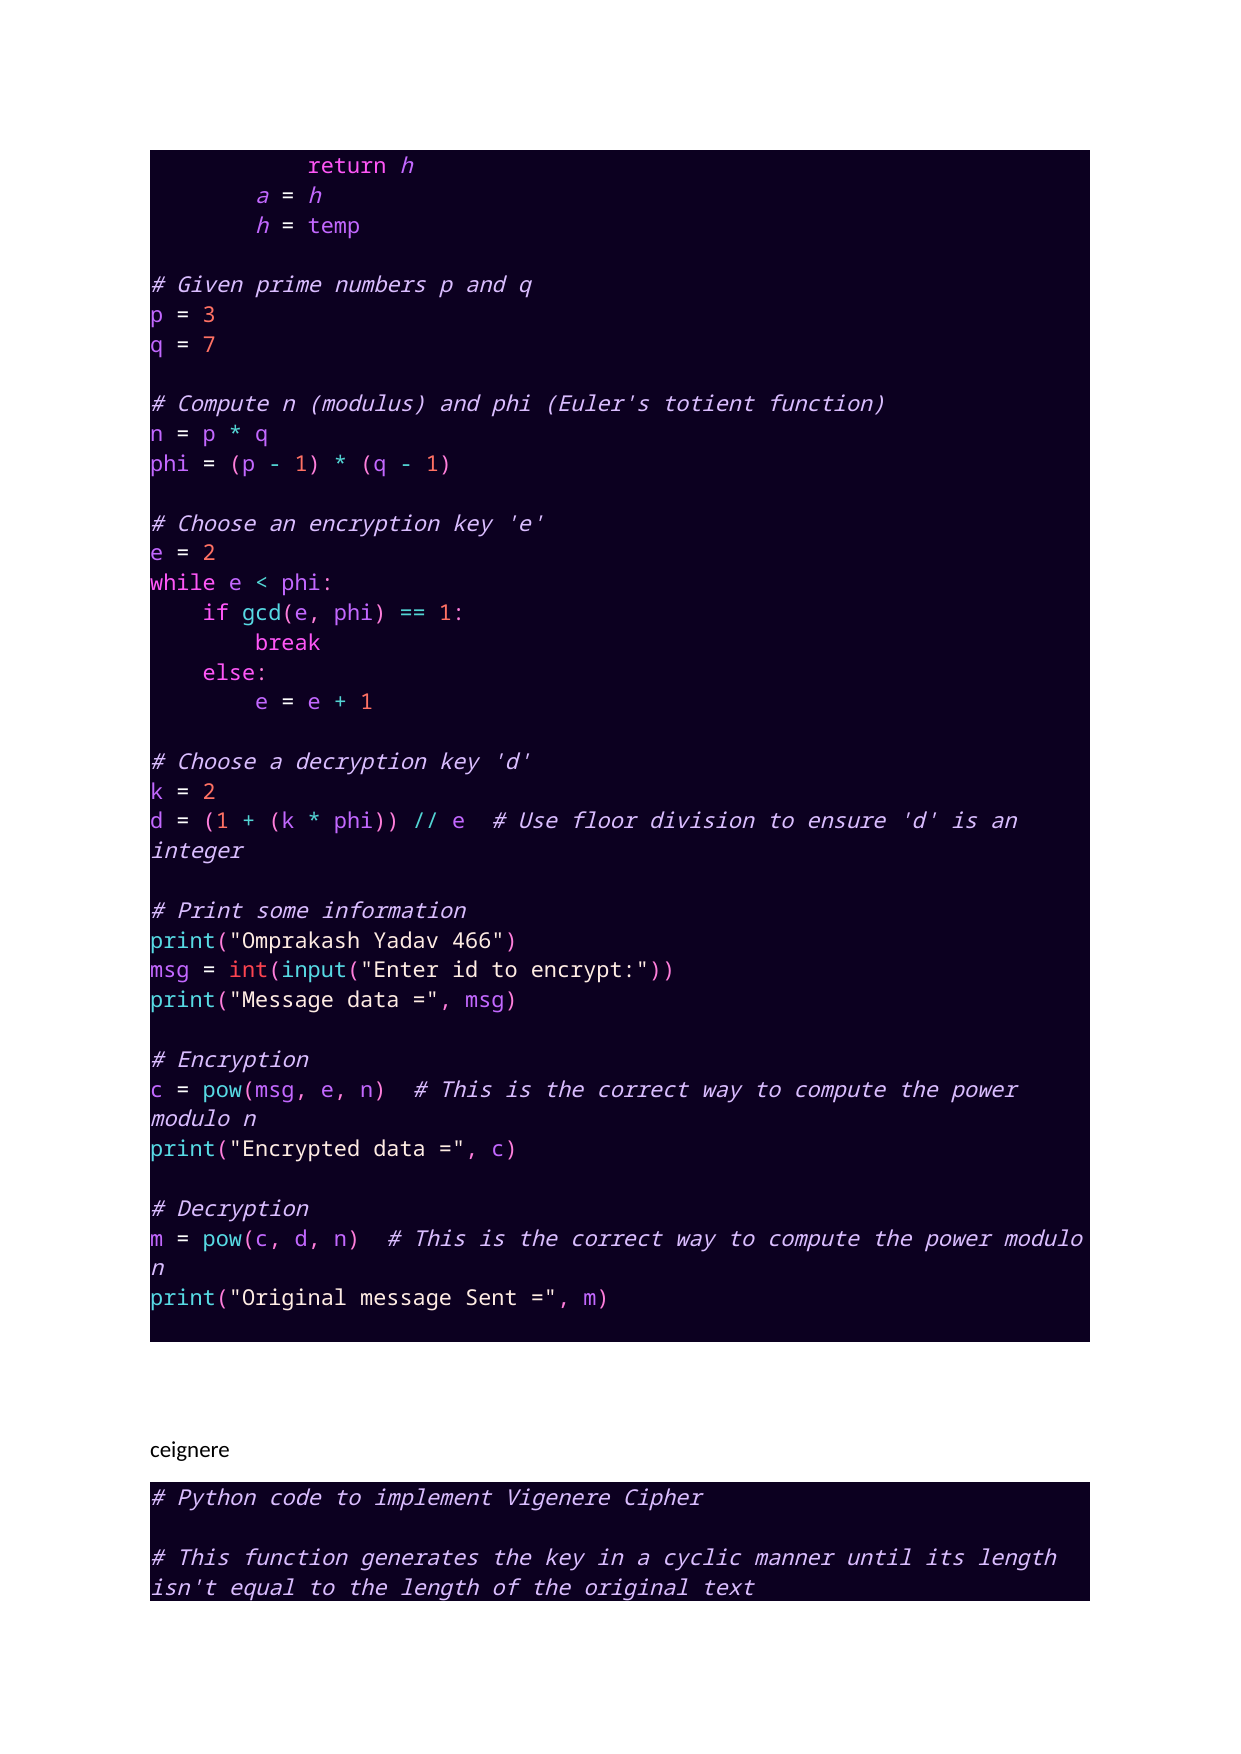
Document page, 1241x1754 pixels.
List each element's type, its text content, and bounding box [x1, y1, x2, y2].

text # Choose an encryption key 'e' [150, 507, 1090, 537]
text phi = (p - 1) * (q - 1) [150, 448, 1090, 478]
text h = temp [150, 209, 1090, 239]
text p = 3 [150, 299, 1090, 329]
text print("Omprakash Yadav 466") [150, 924, 1090, 954]
text print("Original message Sent =", m) [150, 1282, 1090, 1312]
text break [150, 627, 1090, 656]
text if gcd(e, phi) == 1: [150, 597, 1090, 627]
text d = (1 + (k * phi)) // e # Use floor division to ensure 'd' is an integer [150, 805, 1090, 865]
text else: [150, 656, 1090, 686]
text # Compute n (modulus) and phi (Euler's totient function) [150, 388, 1090, 418]
text c = pow(msg, e, n) # This is the correct way to compute the power modulo n [150, 1073, 1090, 1133]
text # Decryption [150, 1193, 1090, 1222]
text # Given prime numbers p and q [150, 269, 1090, 299]
text n = p * q [150, 418, 1090, 448]
text m = pow(c, d, n) # This is the correct way to compute the power modulo n [150, 1222, 1090, 1282]
text # Print some information [150, 895, 1090, 924]
text # Choose a decryption key 'd' [150, 746, 1090, 776]
text while e < phi: [150, 567, 1090, 597]
text k = 2 [150, 776, 1090, 805]
text e = e + 1 [150, 686, 1090, 716]
text msg = int(input("Enter id to encrypt:")) [150, 954, 1090, 984]
text ceignere [150, 1435, 1090, 1463]
text return h [150, 150, 1090, 180]
text # This function generates the key in a cyclic manner until its length isn't equal to the length of the original text [150, 1542, 1090, 1601]
text # Encryption [150, 1044, 1090, 1073]
text print("Encrypted data =", c) [150, 1133, 1090, 1163]
text a = h [150, 180, 1090, 209]
text # Python code to implement Vigenere Cipher [150, 1482, 1090, 1512]
text e = 2 [150, 537, 1090, 567]
text print("Message data =", msg) [150, 984, 1090, 1014]
text q = 7 [150, 329, 1090, 358]
